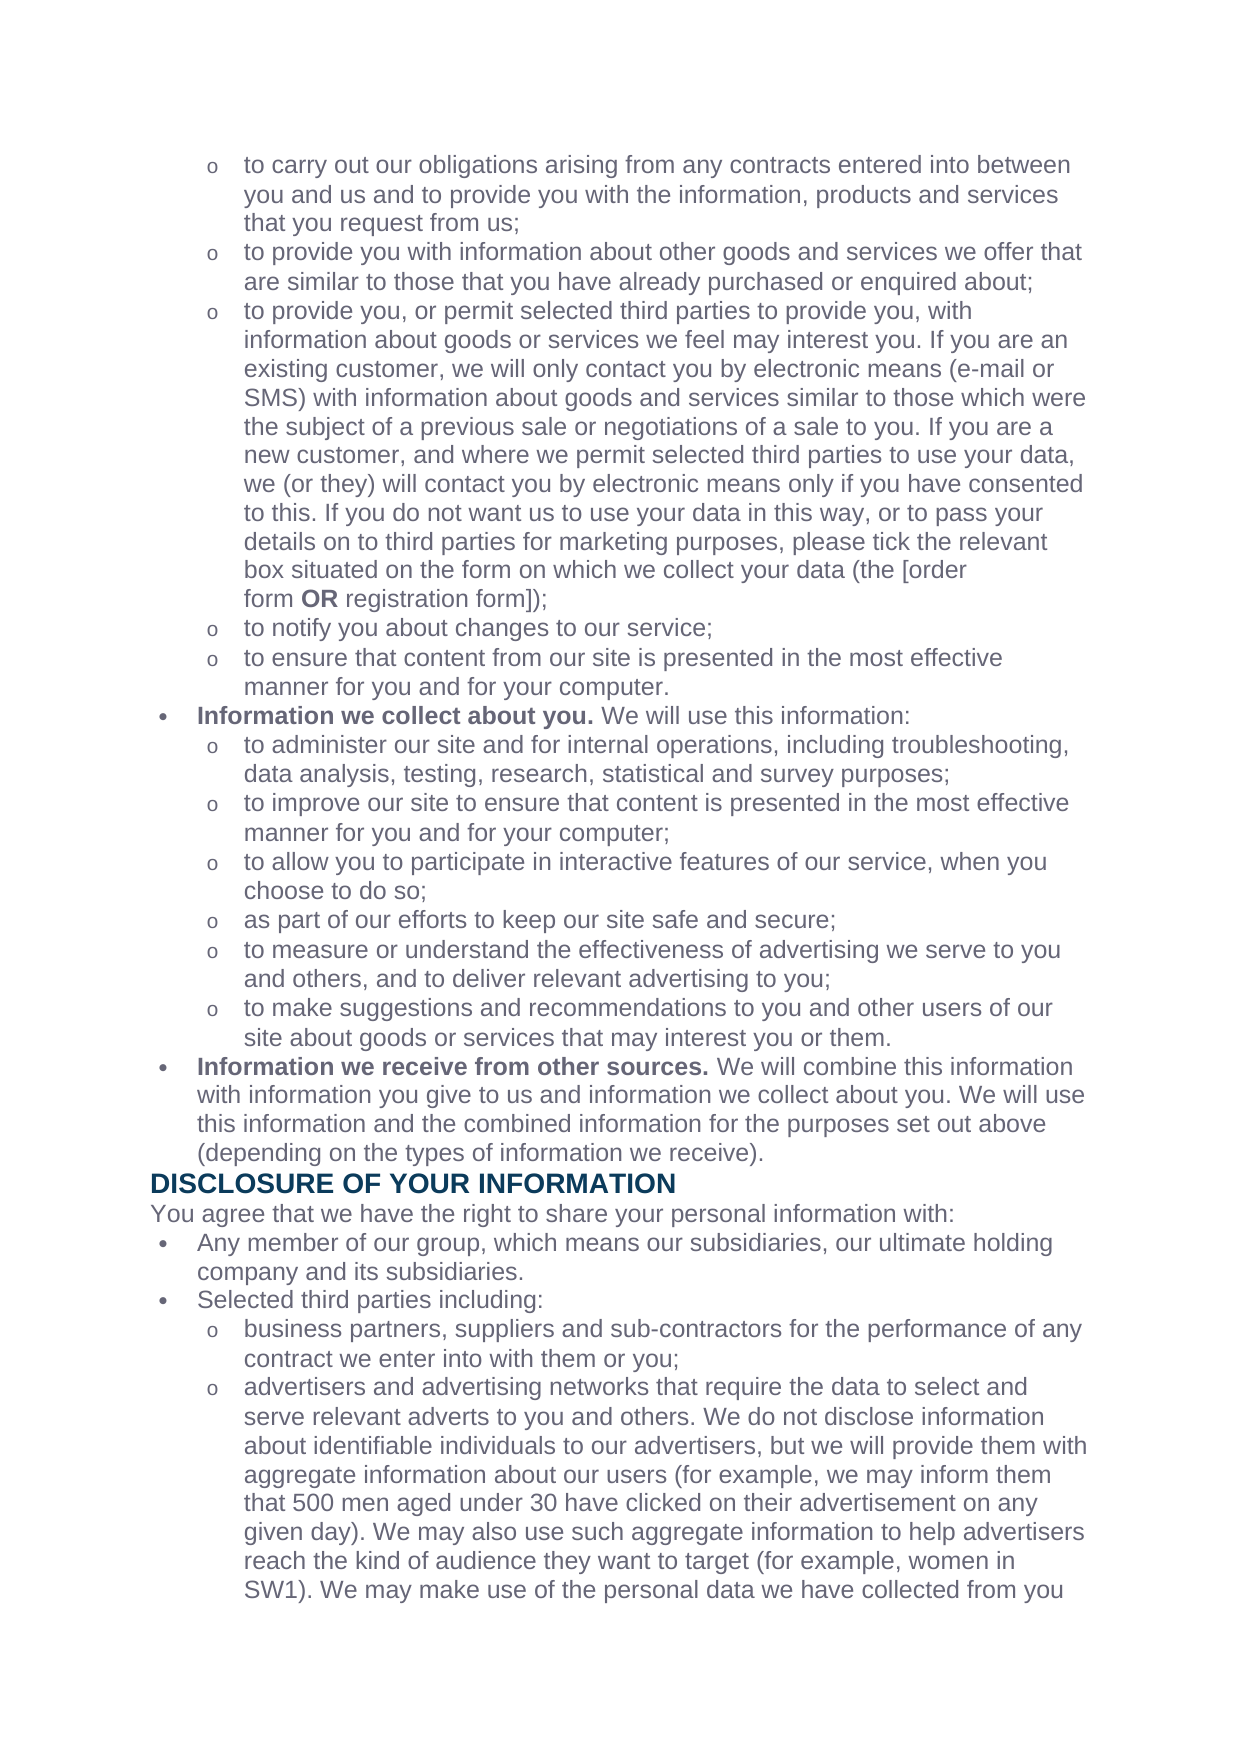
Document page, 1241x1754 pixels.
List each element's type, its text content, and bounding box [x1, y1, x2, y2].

text DISCLOSURE OF YOUR INFORMATION [150, 1167, 1090, 1199]
list to administer our site and for internal operations, including troubleshooting, data analysis, testing, research, statistical and survey purposes; [206, 730, 1090, 788]
list Information we collect about you. We will use this information: [159, 701, 1090, 730]
list Selected third parties including: [159, 1285, 1090, 1314]
list business partners, suppliers and sub-contractors for the performance of any contract we enter into with them or you; [206, 1314, 1090, 1372]
list to improve our site to ensure that content is presented in the most effective manner for you and for your computer; [206, 788, 1090, 847]
list as part of our efforts to keep our site safe and secure; [206, 905, 1090, 935]
list to allow you to participate in interactive features of our service, when you choose to do so; [206, 847, 1090, 905]
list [206, 1372, 1090, 1603]
list to measure or understand the effectiveness of advertising we serve to you and others, and to deliver relevant advertising to you; [206, 935, 1090, 993]
list to provide you, or permit selected third parties to provide you, with information about goods or services we feel may interest you. If you are an existing customer, we will only contact you by electronic means (e-mail or SMS) with information about goods and services similar to those which were the subject of a previous sale or negotiations of a sale to you. If you are a new customer, and where we permit selected third parties to use your data, we (or they) will contact you by electronic means only if you have consented to this. If you do not want us to use your data in this way, or to pass your details on to third parties for marketing purposes, please tick the relevant box situated on the form on which we collect your data (the [order form OR registration form]); [206, 296, 1090, 613]
list to carry out our obligations arising from any contracts entered into between you and us and to provide you with the information, products and services that you request from us; [206, 150, 1090, 237]
list to notify you about changes to our service; [206, 613, 1090, 642]
list to ensure that content from our site is presented in the most effective manner for you and for your computer. [206, 642, 1090, 701]
list to make suggestions and recommendations to you and other users of our site about goods or services that may interest you or them. [206, 993, 1090, 1052]
list Information we receive from other sources. We will combine this information with information you give to us and information we collect about you. We will use this information and the combined information for the purposes set out above (depending on the types of information we receive). [159, 1052, 1090, 1167]
list to provide you with information about other goods and services we offer that are similar to those that you have already purchased or enquired about; [206, 237, 1090, 296]
text You agree that we have the right to share your personal information with: [150, 1199, 1090, 1228]
list Any member of our group, which means our subsidiaries, our ultimate holding company and its subsidiaries. [159, 1228, 1090, 1285]
